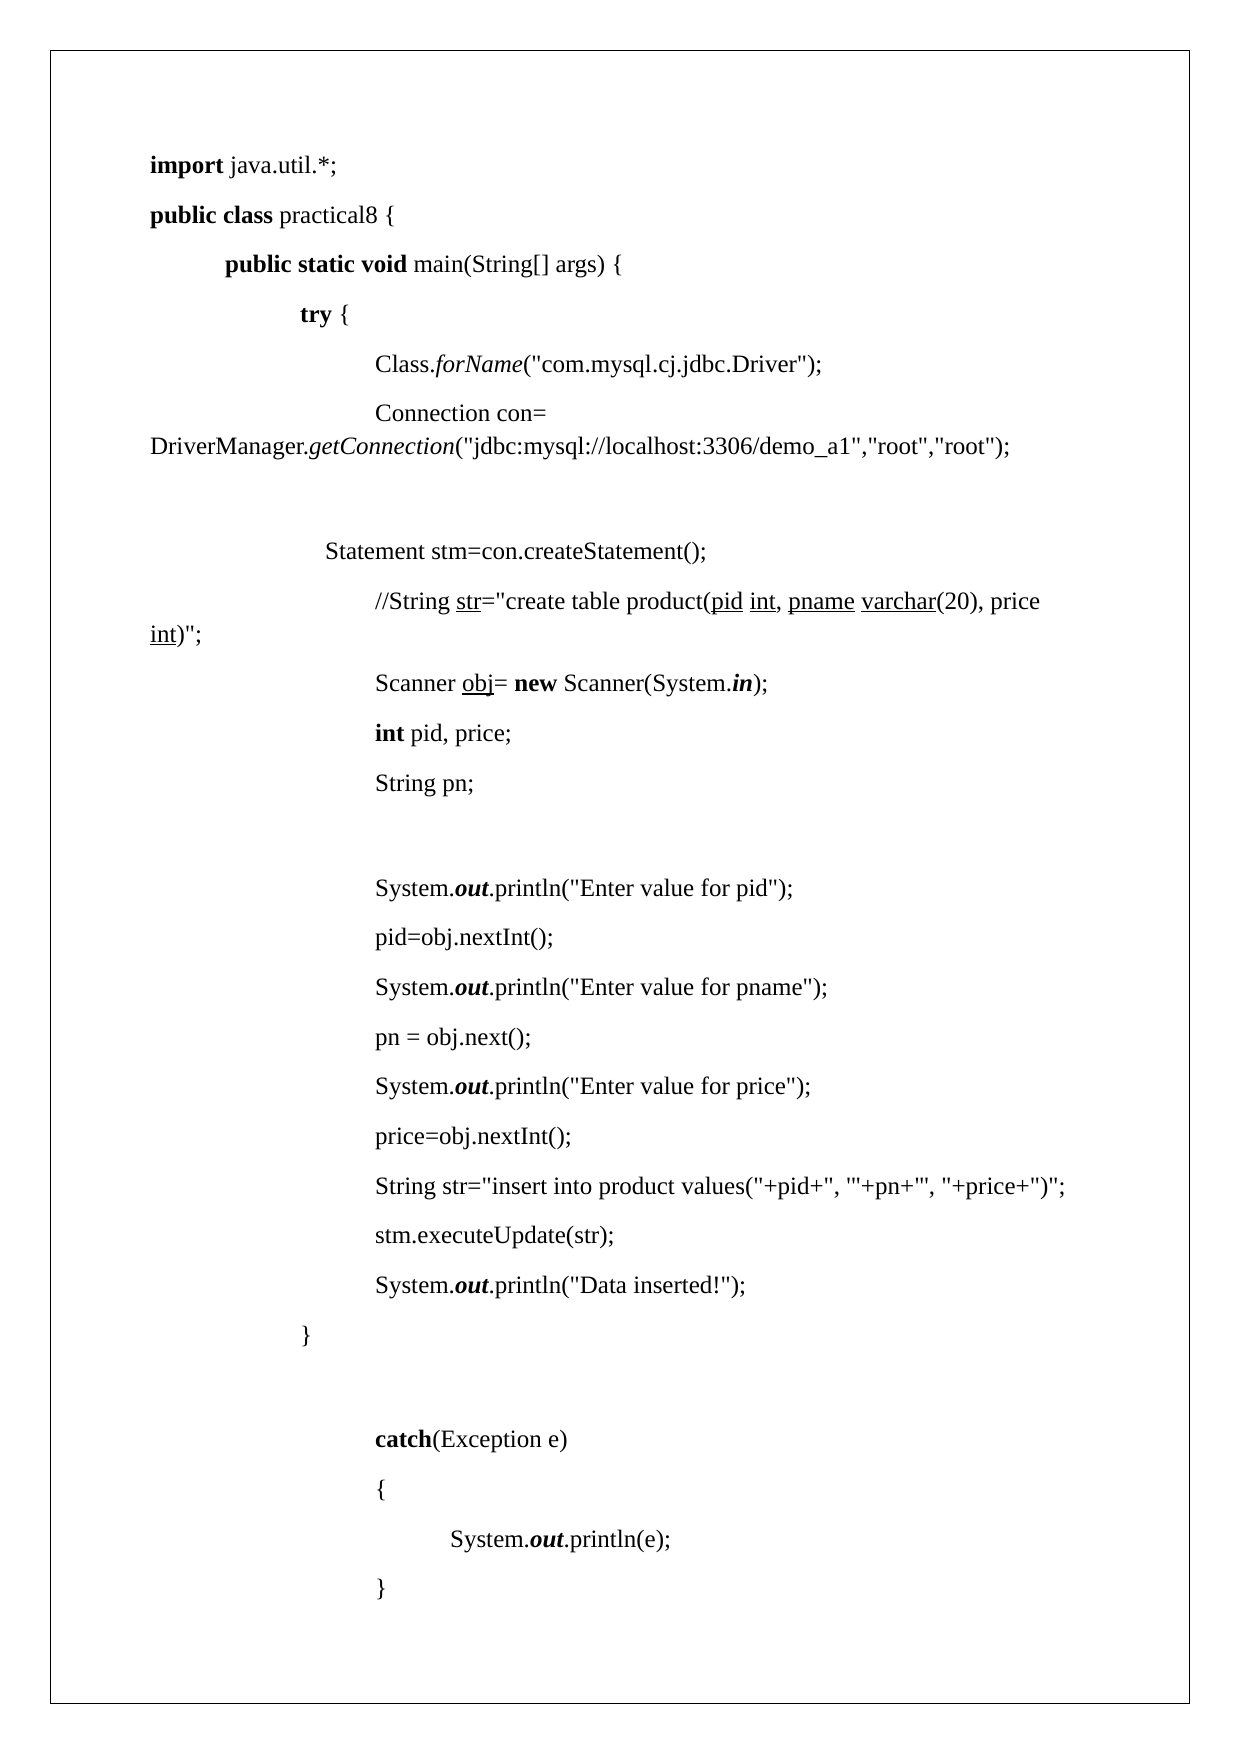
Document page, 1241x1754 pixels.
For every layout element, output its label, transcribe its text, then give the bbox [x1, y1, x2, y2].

text Scanner obj= new Scanner(System.in); [150, 668, 1090, 697]
text import java.util.*; [150, 150, 1090, 179]
text stm.executeUpdate(str); [150, 1220, 1090, 1249]
text try { [150, 299, 1090, 328]
text { [150, 1474, 1090, 1503]
text public class practical8 { [150, 200, 1090, 228]
text System.out.println("Data inserted!"); [150, 1270, 1090, 1299]
text Statement stm=con.createStatement(); [150, 536, 1090, 565]
text //String str="create table product(pid int, pname varchar(20), price int)"; [150, 586, 1090, 648]
text Class.forName("com.mysql.cj.jdbc.Driver"); [150, 349, 1090, 377]
text String pn; [150, 768, 1090, 797]
text System.out.println("Enter value for pname"); [150, 972, 1090, 1001]
text price=obj.nextInt(); [150, 1121, 1090, 1150]
text int pid, price; [150, 718, 1090, 747]
text pn = obj.next(); [150, 1022, 1090, 1050]
text } [150, 1320, 1090, 1348]
text catch(Exception e) [150, 1424, 1090, 1453]
text String str="insert into product values("+pid+", '"+pn+"', "+price+")"; [150, 1171, 1090, 1199]
text Connection con= DriverManager.getConnection("jdbc:mysql://localhost:3306/demo_a1","root","root"); [150, 398, 1090, 460]
text System.out.println(e); [150, 1524, 1090, 1553]
text } [150, 1573, 1090, 1602]
text pid=obj.nextInt(); [150, 922, 1090, 951]
text public static void main(String[] args) { [150, 249, 1090, 278]
text System.out.println("Enter value for price"); [150, 1071, 1090, 1100]
text System.out.println("Enter value for pid"); [150, 873, 1090, 901]
